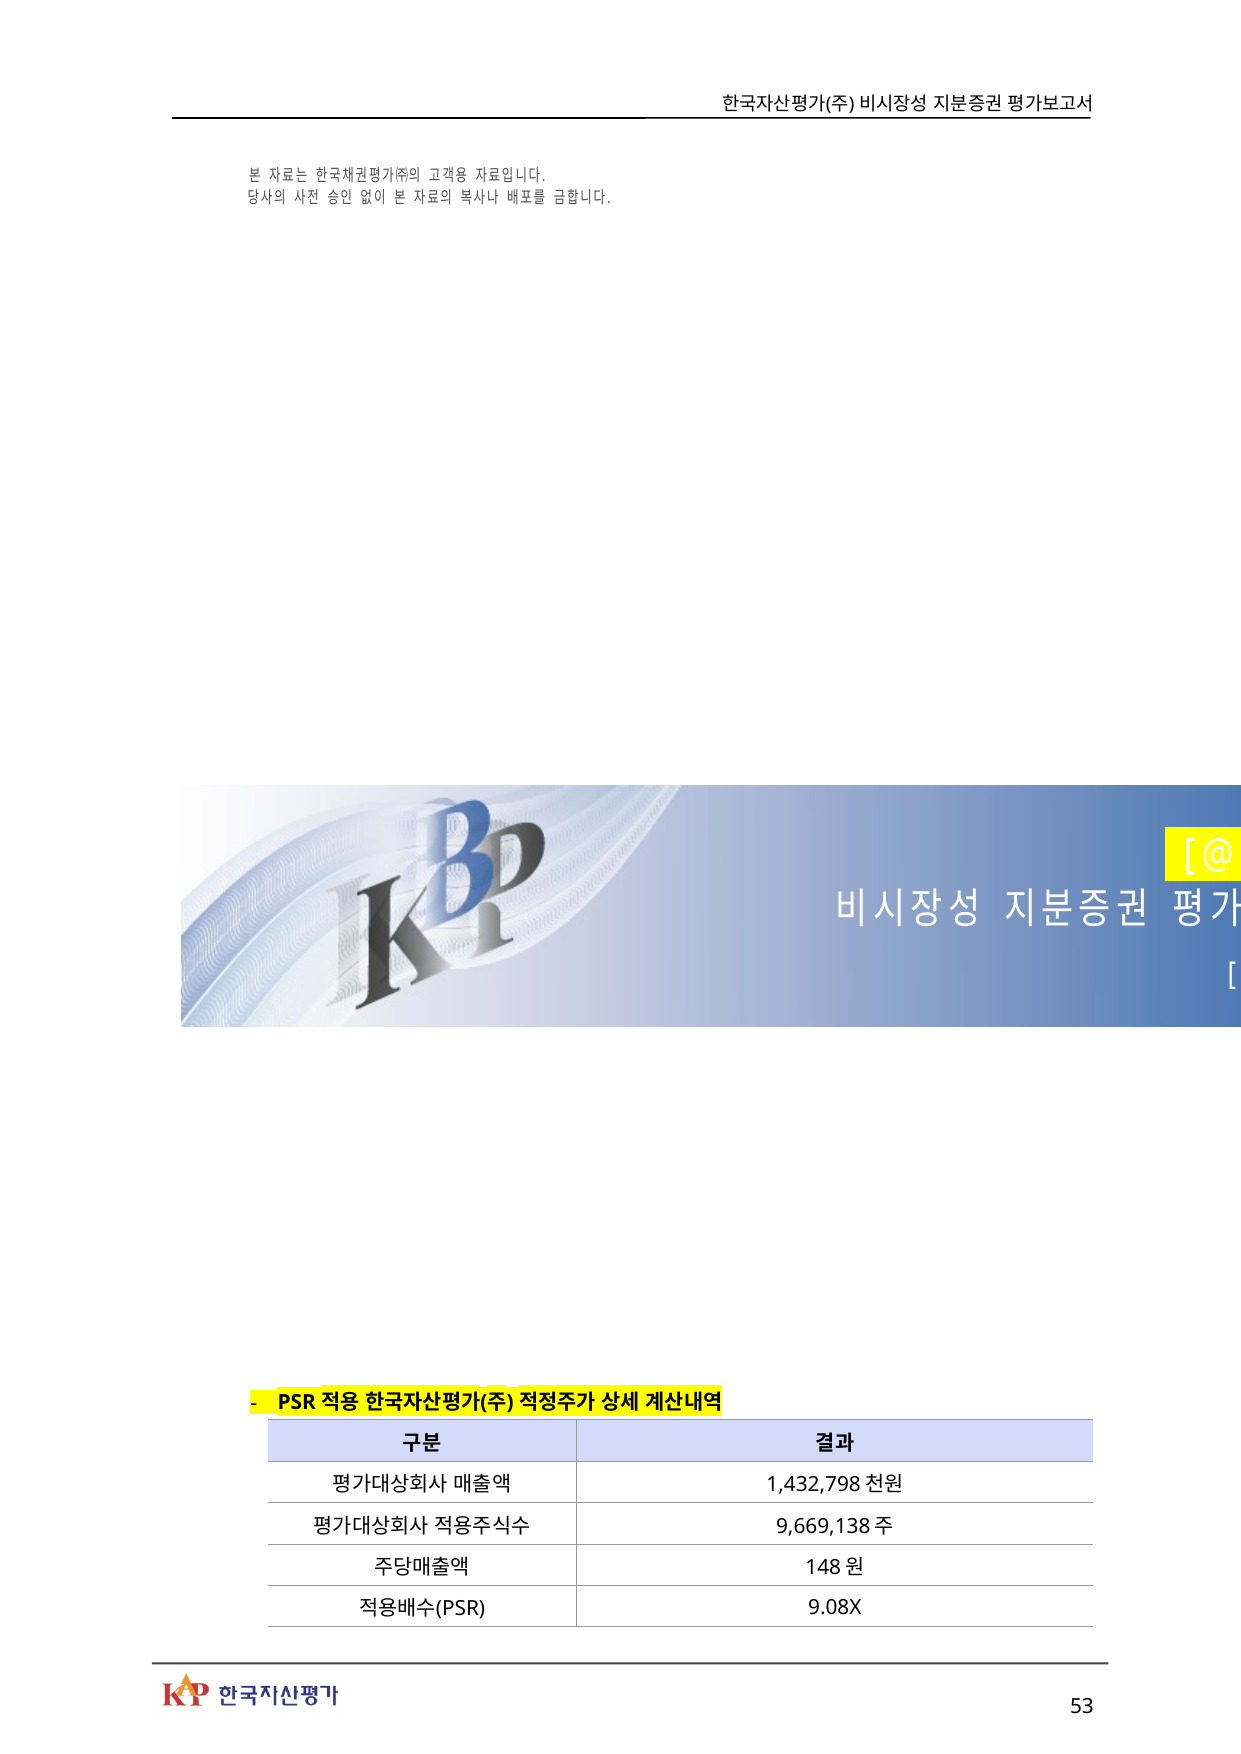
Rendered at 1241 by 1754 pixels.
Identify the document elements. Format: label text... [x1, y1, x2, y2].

table_cell 평가대상회사 매출액 [268, 1462, 576, 1502]
table_cell 평가대상회사 적용주식수 [268, 1503, 576, 1543]
table_cell 적용배수(PSR) [268, 1586, 576, 1626]
table_cell 9,669,138주 [577, 1503, 1093, 1543]
table_cell 주당매출액 [268, 1545, 576, 1585]
table_cell 1,432,798천원 [577, 1462, 1093, 1502]
table_header 구분 [268, 1420, 576, 1461]
list PSR 적용 한국자산평가(주) 적정주가 상세 계산내역 [250, 1382, 1094, 1419]
table_cell 148원 [577, 1545, 1093, 1585]
table_header 결과 [577, 1420, 1093, 1461]
picture [155, 1669, 345, 1714]
table_cell 9.08X [577, 1586, 1093, 1626]
